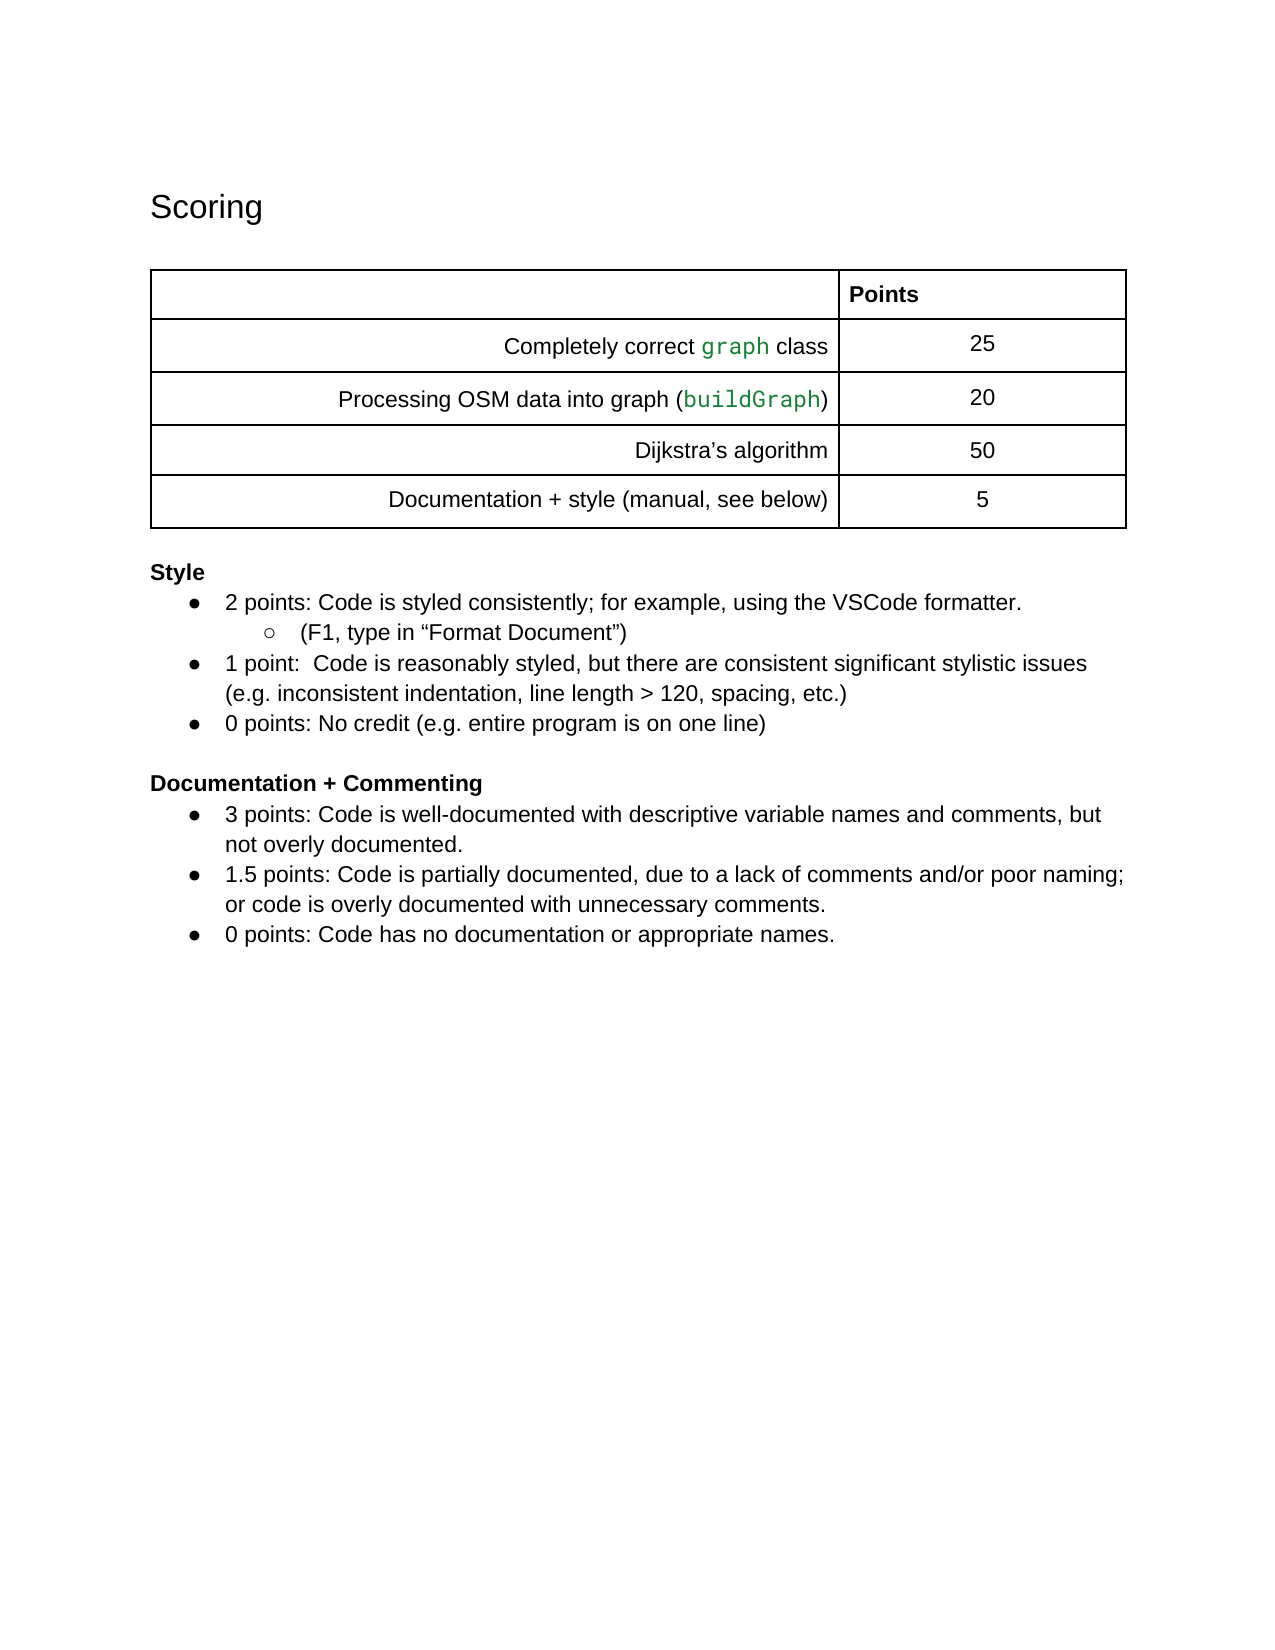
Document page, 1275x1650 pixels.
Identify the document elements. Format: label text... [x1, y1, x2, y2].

table_cell Processing OSM data into graph (buildGraph) [152, 373, 838, 424]
list 1.5 points: Code is partially documented, due to a lack of comments and/or poor naming; or code is overly documented with unnecessary comments. [187, 861, 1125, 917]
list 0 points: Code has no documentation or appropriate names. [187, 921, 1125, 948]
table_header Points [840, 271, 1125, 318]
table_cell 25 [840, 320, 1125, 371]
list 2 points: Code is styled consistently; for example, using the VSCode formatter. [187, 589, 1125, 615]
table_cell Completely correct graph class [152, 320, 838, 371]
table_cell Documentation + style (manual, see below) [152, 476, 838, 527]
table_cell 50 [840, 426, 1125, 473]
subtitle Scoring [150, 187, 1125, 226]
table_header [152, 271, 838, 318]
list (F1, type in “Format Document”) [262, 619, 1125, 646]
list 3 points: Code is well-documented with descriptive variable names and comments, but not overly documented. [187, 801, 1125, 857]
table_cell Dijkstra’s algorithm [152, 426, 838, 473]
table_cell 5 [840, 476, 1125, 527]
list 1 point: Code is reasonably styled, but there are consistent significant stylistic issues (e.g. inconsistent indentation, line length > 120, spacing, etc.) [187, 649, 1125, 706]
list 0 points: No credit (e.g. entire program is on one line) [187, 710, 1125, 736]
text Style [150, 559, 1125, 585]
text Documentation + Commenting [150, 770, 1125, 797]
table_cell 20 [840, 373, 1125, 424]
